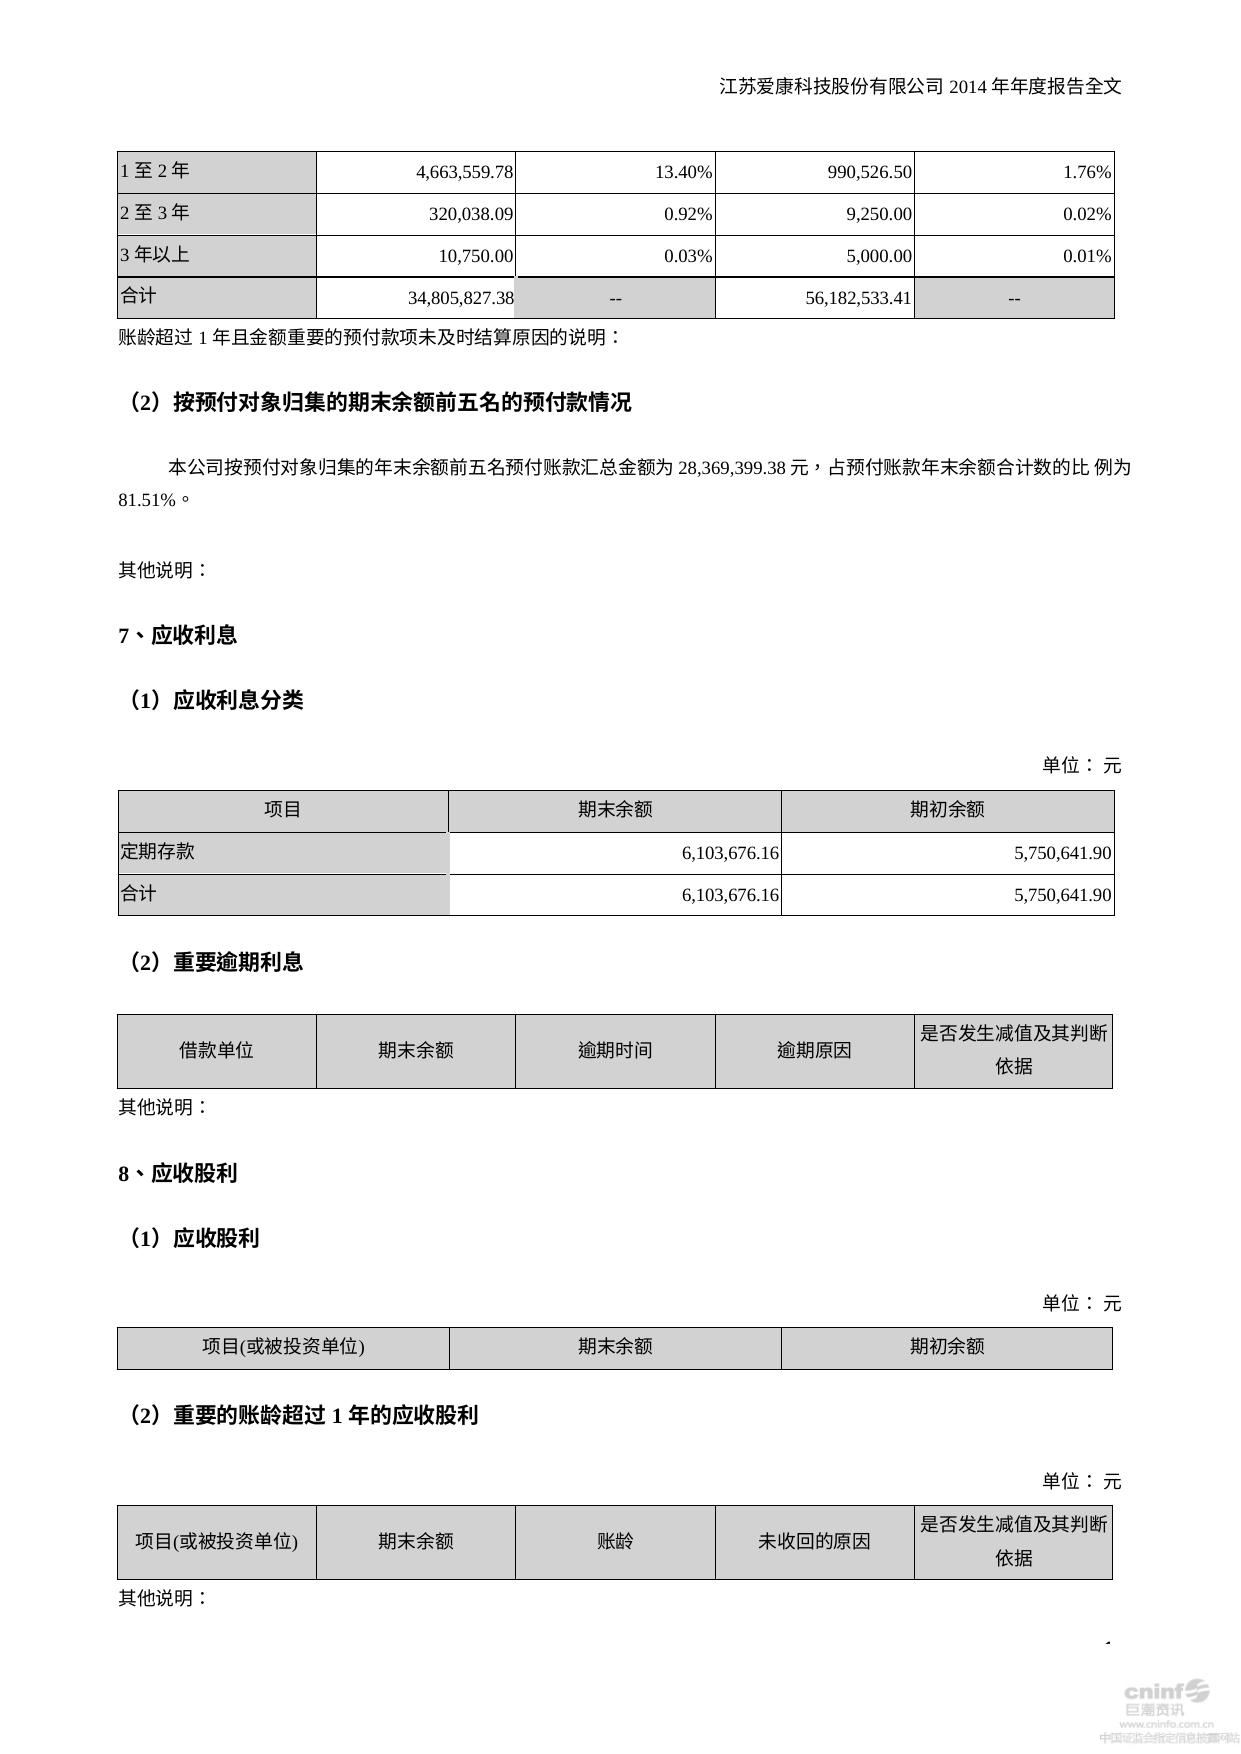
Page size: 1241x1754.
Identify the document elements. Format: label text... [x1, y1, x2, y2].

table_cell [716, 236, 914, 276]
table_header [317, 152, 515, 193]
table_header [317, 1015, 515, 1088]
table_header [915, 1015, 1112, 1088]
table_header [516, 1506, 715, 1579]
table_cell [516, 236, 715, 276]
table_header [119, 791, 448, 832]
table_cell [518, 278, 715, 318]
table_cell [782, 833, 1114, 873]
text 其他说明： [118, 1585, 898, 1611]
text 其他说明： [118, 557, 898, 582]
picture [1099, 1673, 1241, 1754]
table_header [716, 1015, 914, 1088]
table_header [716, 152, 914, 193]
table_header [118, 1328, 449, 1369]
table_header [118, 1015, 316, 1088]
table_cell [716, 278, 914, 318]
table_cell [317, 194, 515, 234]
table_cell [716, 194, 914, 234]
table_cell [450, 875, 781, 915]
subtitle （2）重要逾期利息 [118, 947, 898, 977]
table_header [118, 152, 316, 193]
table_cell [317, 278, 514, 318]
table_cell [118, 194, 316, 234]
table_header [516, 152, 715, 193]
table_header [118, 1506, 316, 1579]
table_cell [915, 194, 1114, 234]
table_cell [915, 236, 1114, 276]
text 账龄超过 1 年且金额重要的预付款项未及时结算原因的说明： [118, 324, 898, 350]
text 单位： 元 [102, 1468, 1122, 1493]
text 其他说明： [118, 1094, 898, 1120]
subtitle （2）按预付对象归集的期末余额前五名的预付款情况 [118, 387, 898, 416]
subtitle （2）重要的账龄超过 1 年的应收股利 [118, 1401, 898, 1430]
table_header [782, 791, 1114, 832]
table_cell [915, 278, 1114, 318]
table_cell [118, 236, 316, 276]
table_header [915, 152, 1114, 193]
text 单位： 元 [102, 1290, 1122, 1316]
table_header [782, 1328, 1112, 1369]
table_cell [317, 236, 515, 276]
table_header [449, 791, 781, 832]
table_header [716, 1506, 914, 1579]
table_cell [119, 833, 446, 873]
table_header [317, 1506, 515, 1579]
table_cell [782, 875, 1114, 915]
subtitle （1）应收股利 [118, 1223, 898, 1252]
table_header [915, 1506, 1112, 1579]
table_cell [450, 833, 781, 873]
subtitle 8、应收股利 [118, 1158, 898, 1188]
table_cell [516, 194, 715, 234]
text 单位： 元 [102, 753, 1122, 778]
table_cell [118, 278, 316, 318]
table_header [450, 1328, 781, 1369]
subtitle 7、应收利息 [118, 620, 898, 650]
subtitle （1）应收利息分类 [118, 685, 898, 715]
text 本公司按预付对象归集的年末余额前五名预付账款汇总金额为28,369,399.38元，占预付账款年末余额合计数的比 例为81.51%。 [118, 454, 1133, 512]
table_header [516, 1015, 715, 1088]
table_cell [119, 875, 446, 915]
